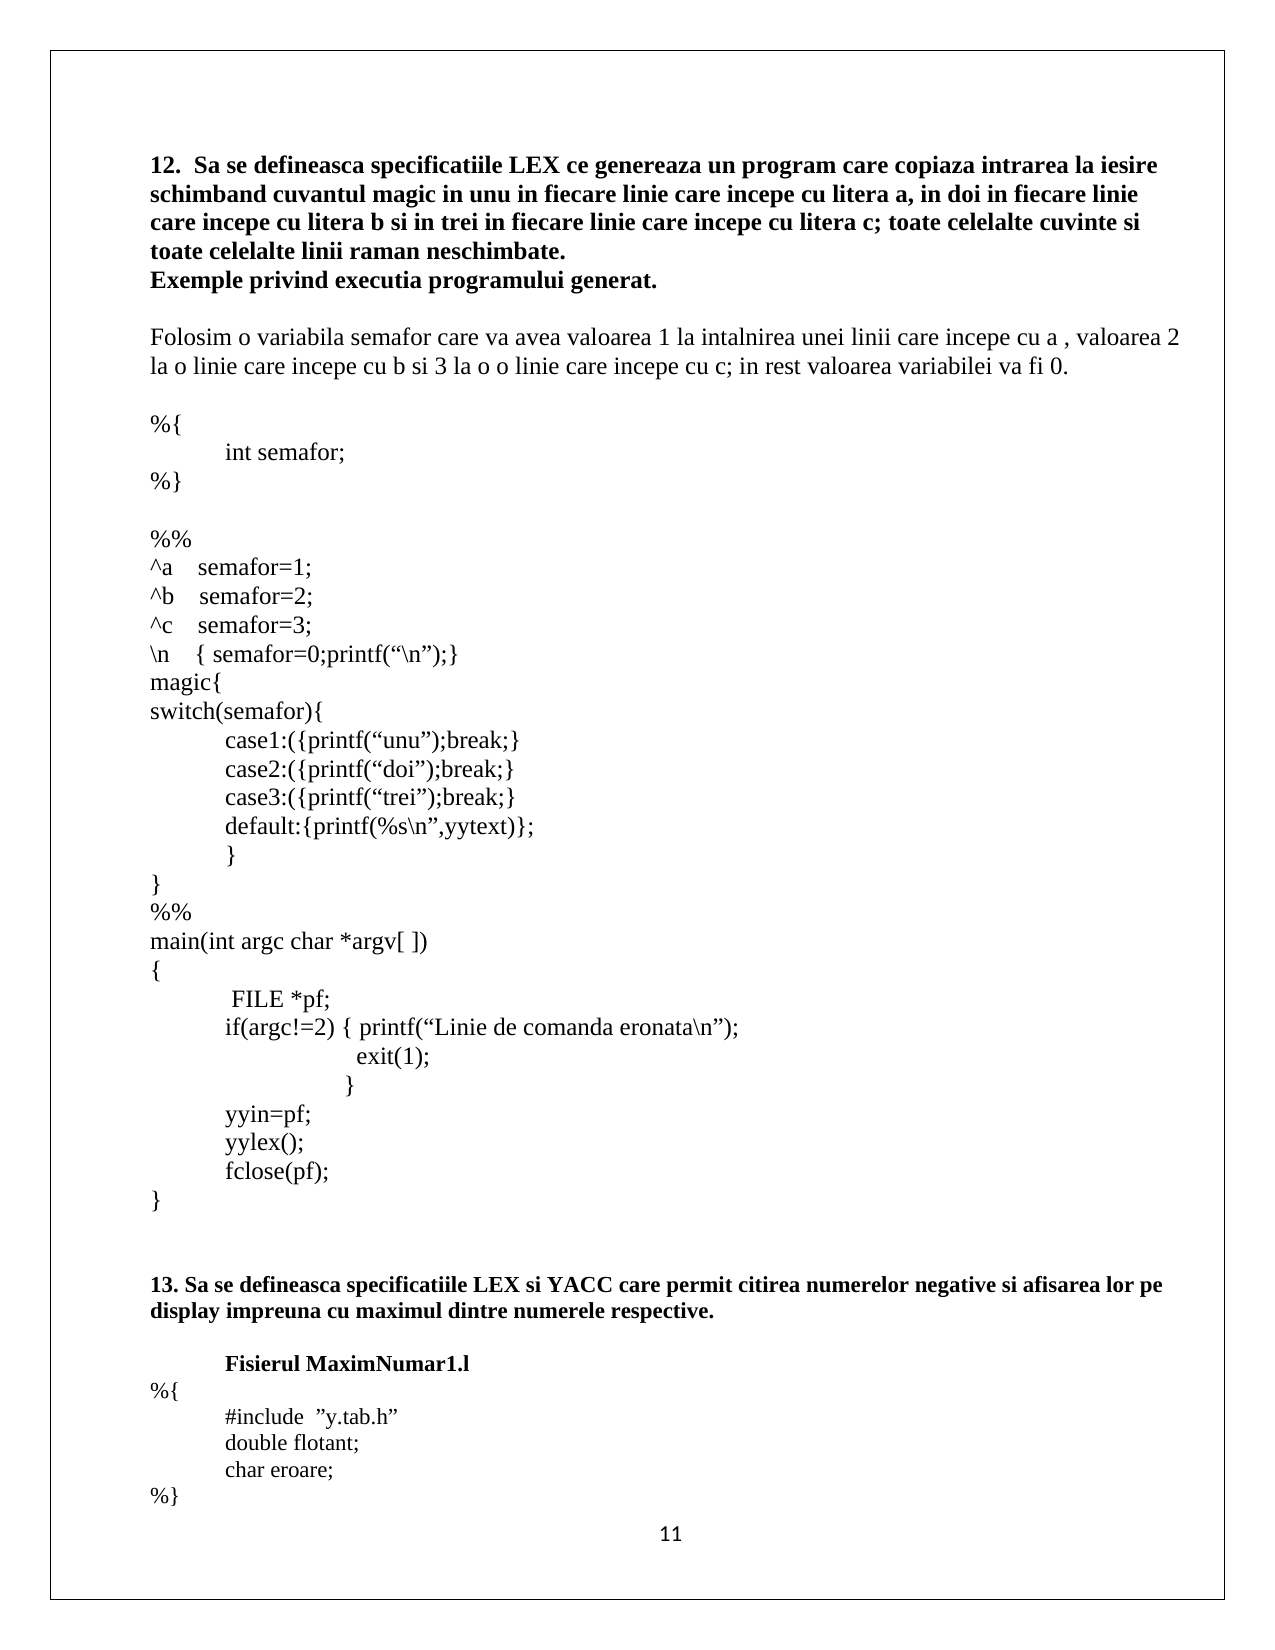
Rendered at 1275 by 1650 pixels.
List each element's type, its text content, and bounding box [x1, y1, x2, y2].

text %} [150, 1482, 1191, 1508]
text 12. Sa se defineasca specificatiile LEX ce genereaza un program care copiaza intrarea la iesire schimband cuvantul magic in unu in fiecare linie care incepe cu litera a, in doi in fiecare linie care incepe cu litera b si in trei in fiecare linie care incepe cu litera c; toate celelalte cuvinte si toate celelalte linii raman neschimbate. [150, 150, 1191, 265]
text switch(semafor){ [150, 696, 1191, 725]
text } [150, 840, 1191, 869]
text \n { semafor=0;printf(“\n”);} [150, 639, 1191, 667]
text if(argc!=2) { printf(“Linie de comanda eronata\n”); [150, 1012, 1191, 1041]
text case3:({printf(“trei”);break;} [225, 782, 1191, 811]
text case2:({printf(“doi”);break;} [225, 754, 1191, 782]
text int semafor; [150, 437, 1191, 466]
text Exemple privind executia programului generat. [150, 265, 1191, 294]
text %{ [150, 1377, 1191, 1403]
text double flotant; [150, 1429, 1191, 1456]
text %{ [150, 409, 1191, 437]
text ^b semafor=2; [150, 581, 1191, 610]
text case1:({printf(“unu”);break;} [225, 725, 1191, 754]
text { [150, 955, 1191, 984]
text } [300, 1070, 1191, 1099]
text } [150, 1185, 1191, 1214]
text fclose(pf); [225, 1156, 1191, 1185]
text main(int argc char *argv[ ]) [150, 926, 1191, 955]
text char eroare; [150, 1456, 1191, 1482]
text yyin=pf; [225, 1099, 1191, 1127]
text } [150, 869, 1191, 897]
text Fisierul MaximNumar1.l [150, 1350, 1191, 1377]
text yylex(); [225, 1127, 1191, 1156]
text ^a semafor=1; [150, 552, 1191, 581]
text 13. Sa se defineasca specificatiile LEX si YACC care permit citirea numerelor negative si afisarea lor pe display impreuna cu maximul dintre numerele respective. [150, 1271, 1191, 1324]
text FILE *pf; [150, 984, 1191, 1012]
text Folosim o variabila semafor care va avea valoarea 1 la intalnirea unei linii care incepe cu a , valoarea 2 la o linie care incepe cu b si 3 la o o linie care incepe cu c; in rest valoarea variabilei va fi 0. [150, 322, 1191, 380]
text %% [150, 524, 1191, 552]
text ^c semafor=3; [150, 610, 1191, 639]
text exit(1); [300, 1041, 1191, 1070]
text %} [150, 466, 1191, 495]
text %% [150, 897, 1191, 926]
text default:{printf(%s\n”,yytext)}; [225, 811, 1191, 840]
text magic{ [150, 667, 1191, 696]
text #include ”y.tab.h” [150, 1403, 1191, 1429]
